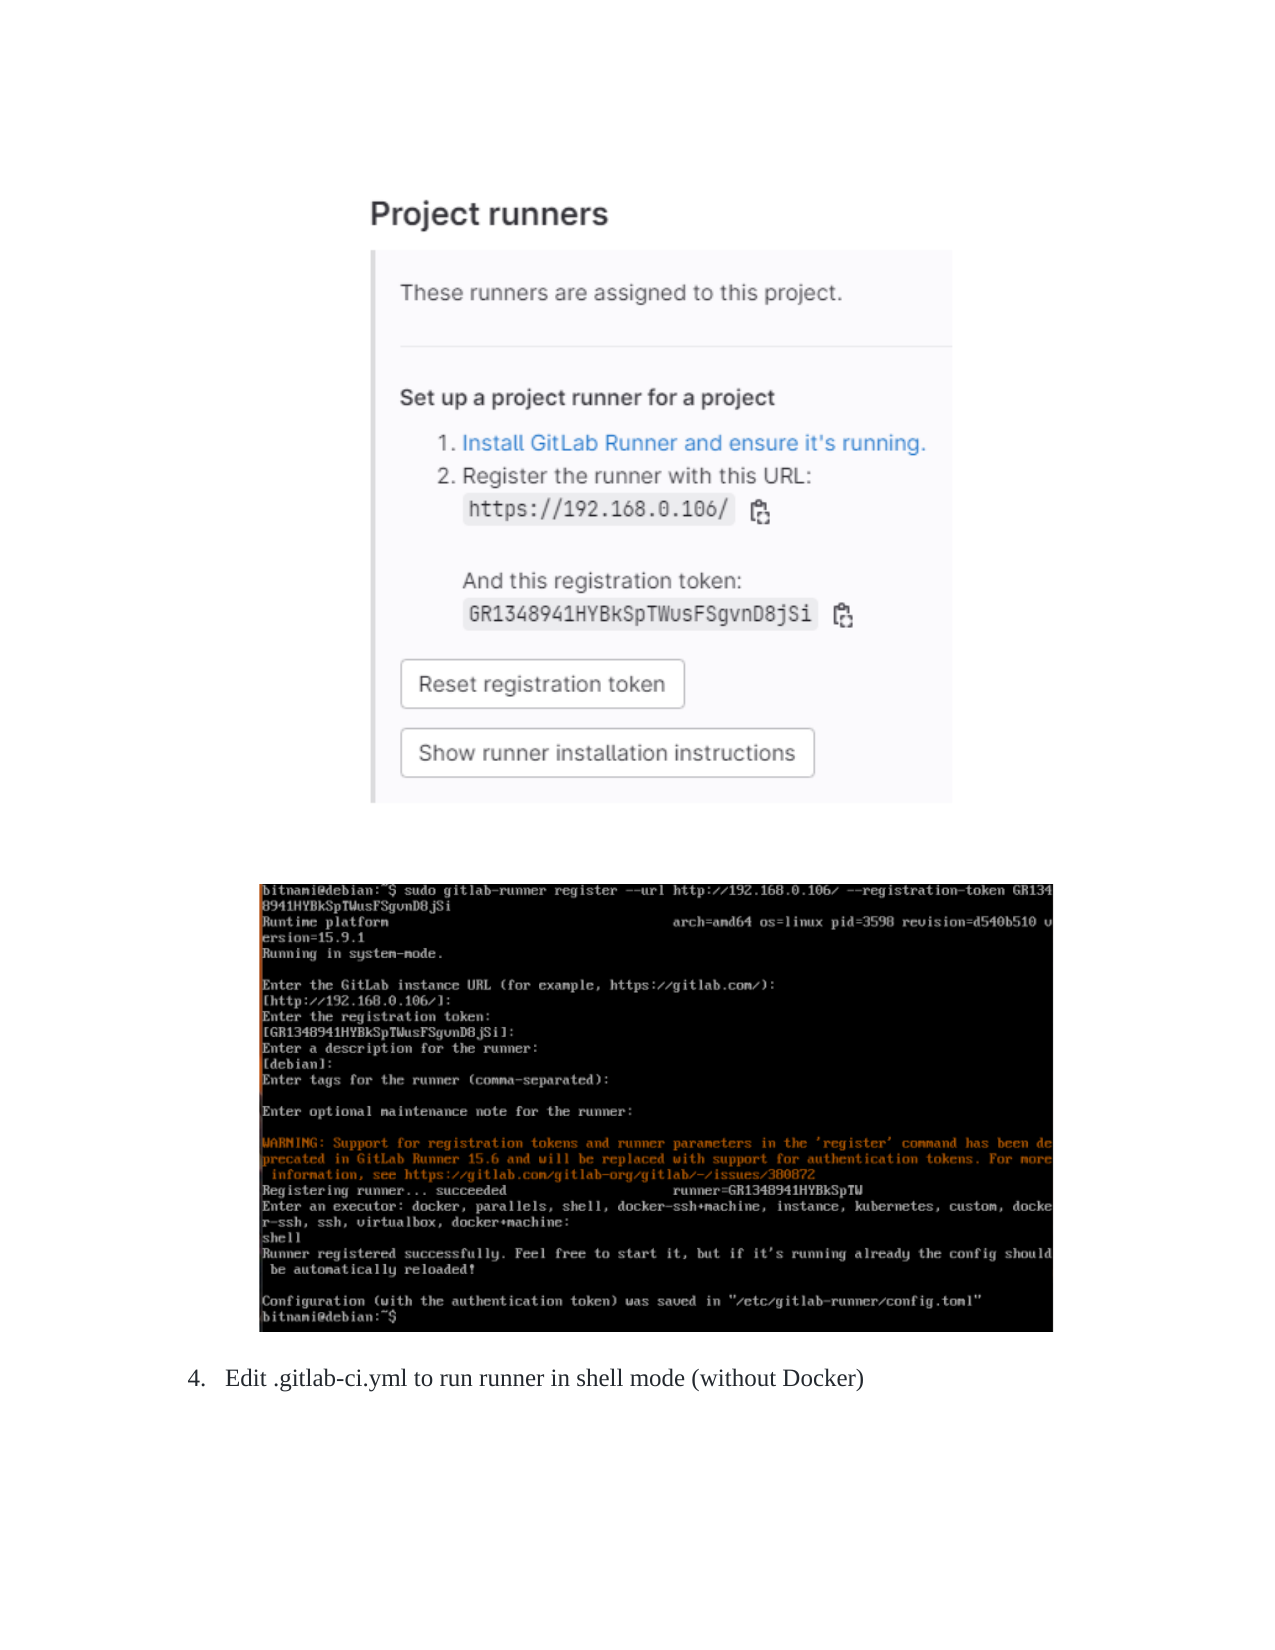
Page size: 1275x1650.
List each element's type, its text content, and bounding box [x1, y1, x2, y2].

list Edit .gitlab-ci.yml to run runner in shell mode (without Docker) [187, 1363, 1125, 1391]
picture [259, 884, 1054, 1332]
picture [360, 194, 953, 822]
